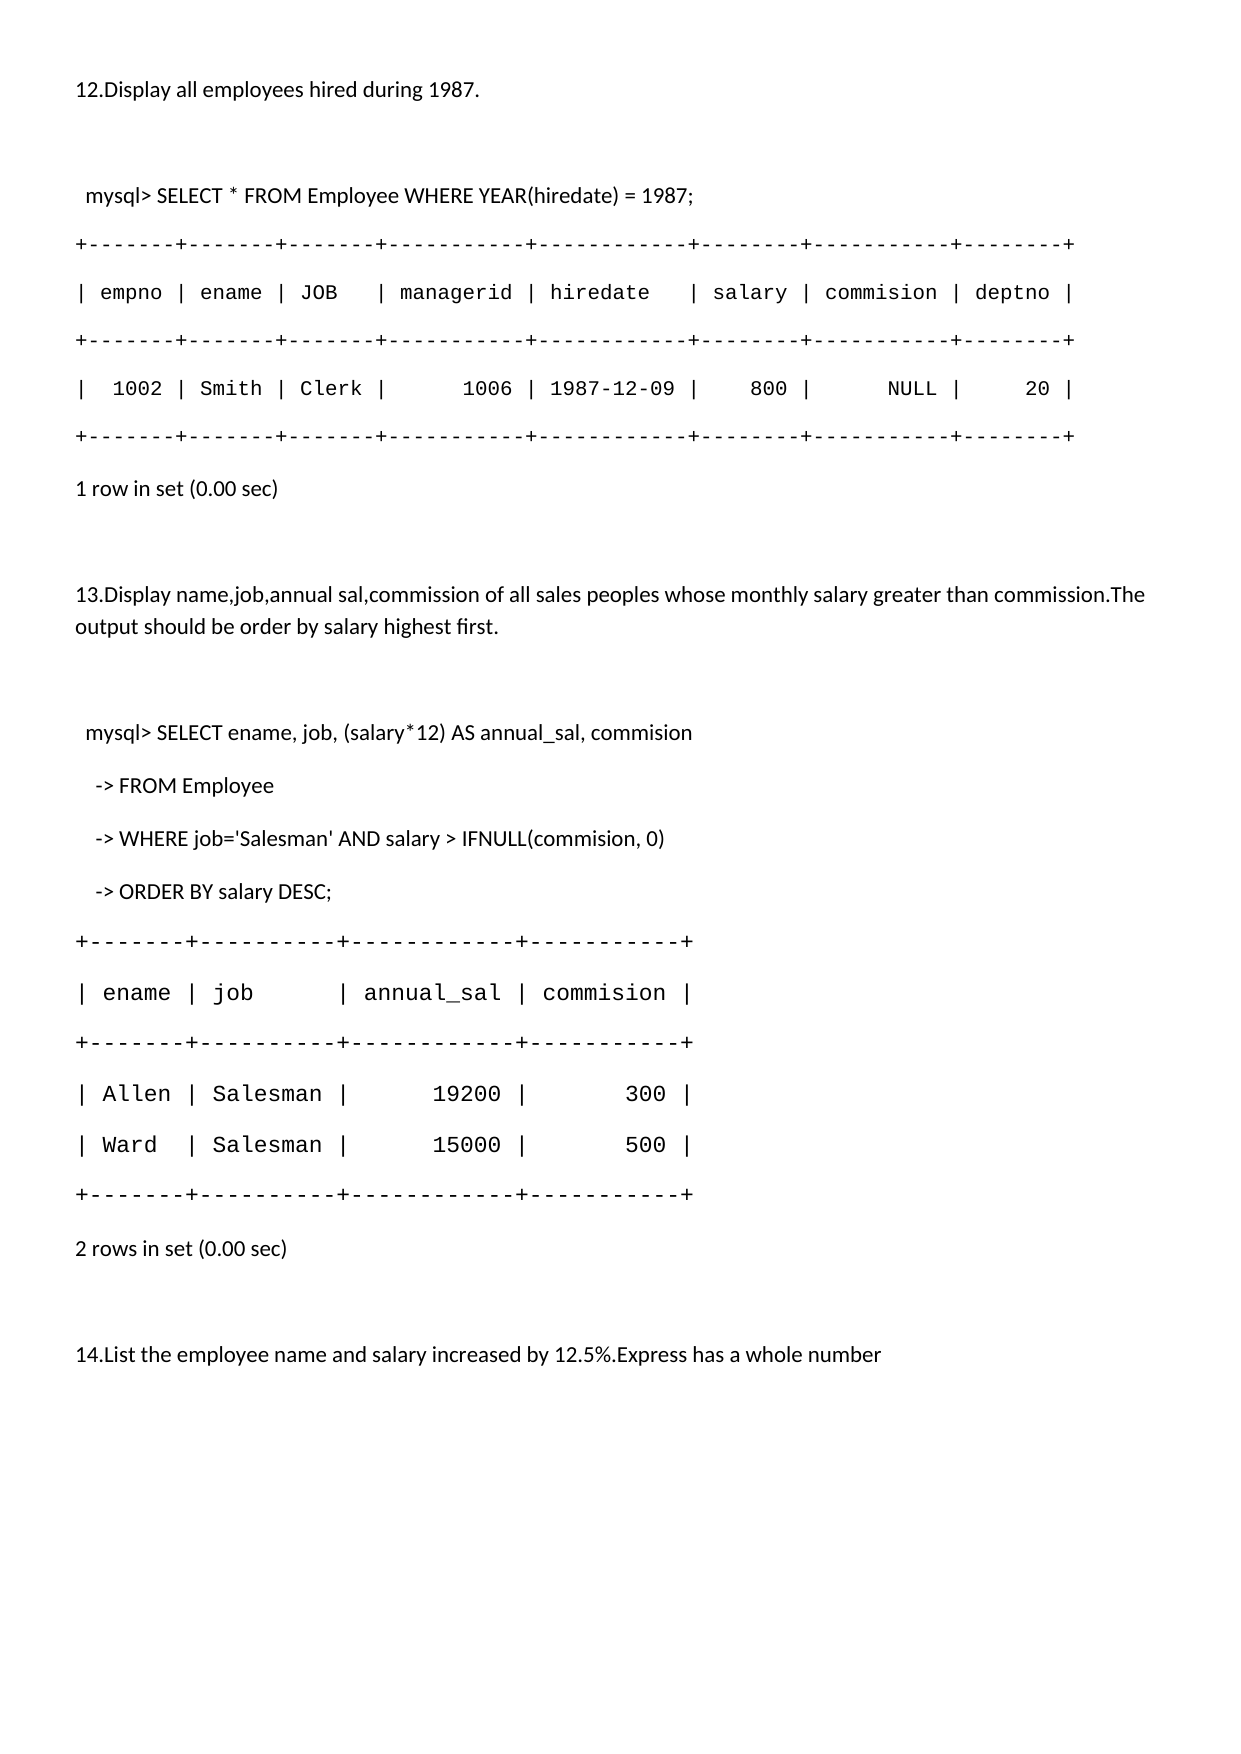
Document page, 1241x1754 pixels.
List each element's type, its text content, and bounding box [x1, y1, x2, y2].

text +-------+----------+------------+-----------+ [75, 1184, 1165, 1209]
text 12.Display all employees hired during 1987. [75, 75, 1165, 103]
text -> WHERE job='Salesman' AND salary > IFNULL(commision, 0) [75, 824, 1165, 852]
text mysql> SELECT ename, job, (salary*12) AS annual_sal, commision [75, 718, 1165, 746]
text | empno | ename | JOB | managerid | hiredate | salary | commision | deptno | [75, 282, 1165, 306]
text -> ORDER BY salary DESC; [75, 877, 1165, 906]
text -> FROM Employee [75, 771, 1165, 799]
text | ename | job | annual_sal | commision | [75, 981, 1165, 1007]
text 1 row in set (0.00 sec) [75, 474, 1165, 502]
text +-------+-------+-------+-----------+------------+--------+-----------+--------+ [75, 426, 1165, 450]
text 14.List the employee name and salary increased by 12.5%.Express has a whole number [75, 1340, 1165, 1368]
text +-------+----------+------------+-----------+ [75, 931, 1165, 956]
text | Ward | Salesman | 15000 | 500 | [75, 1133, 1165, 1159]
text +-------+----------+------------+-----------+ [75, 1032, 1165, 1058]
text +-------+-------+-------+-----------+------------+--------+-----------+--------+ [75, 330, 1165, 354]
text | Allen | Salesman | 19200 | 300 | [75, 1082, 1165, 1108]
text 2 rows in set (0.00 sec) [75, 1234, 1165, 1262]
text 13.Display name,job,annual sal,commission of all sales peoples whose monthly salary greater than commission.The output should be order by salary highest first. [75, 580, 1165, 640]
text mysql> SELECT * FROM Employee WHERE YEAR(hiredate) = 1987; [75, 181, 1165, 209]
text +-------+-------+-------+-----------+------------+--------+-----------+--------+ [75, 234, 1165, 258]
text | 1002 | Smith | Clerk | 1006 | 1987-12-09 | 800 | NULL | 20 | [75, 378, 1165, 402]
